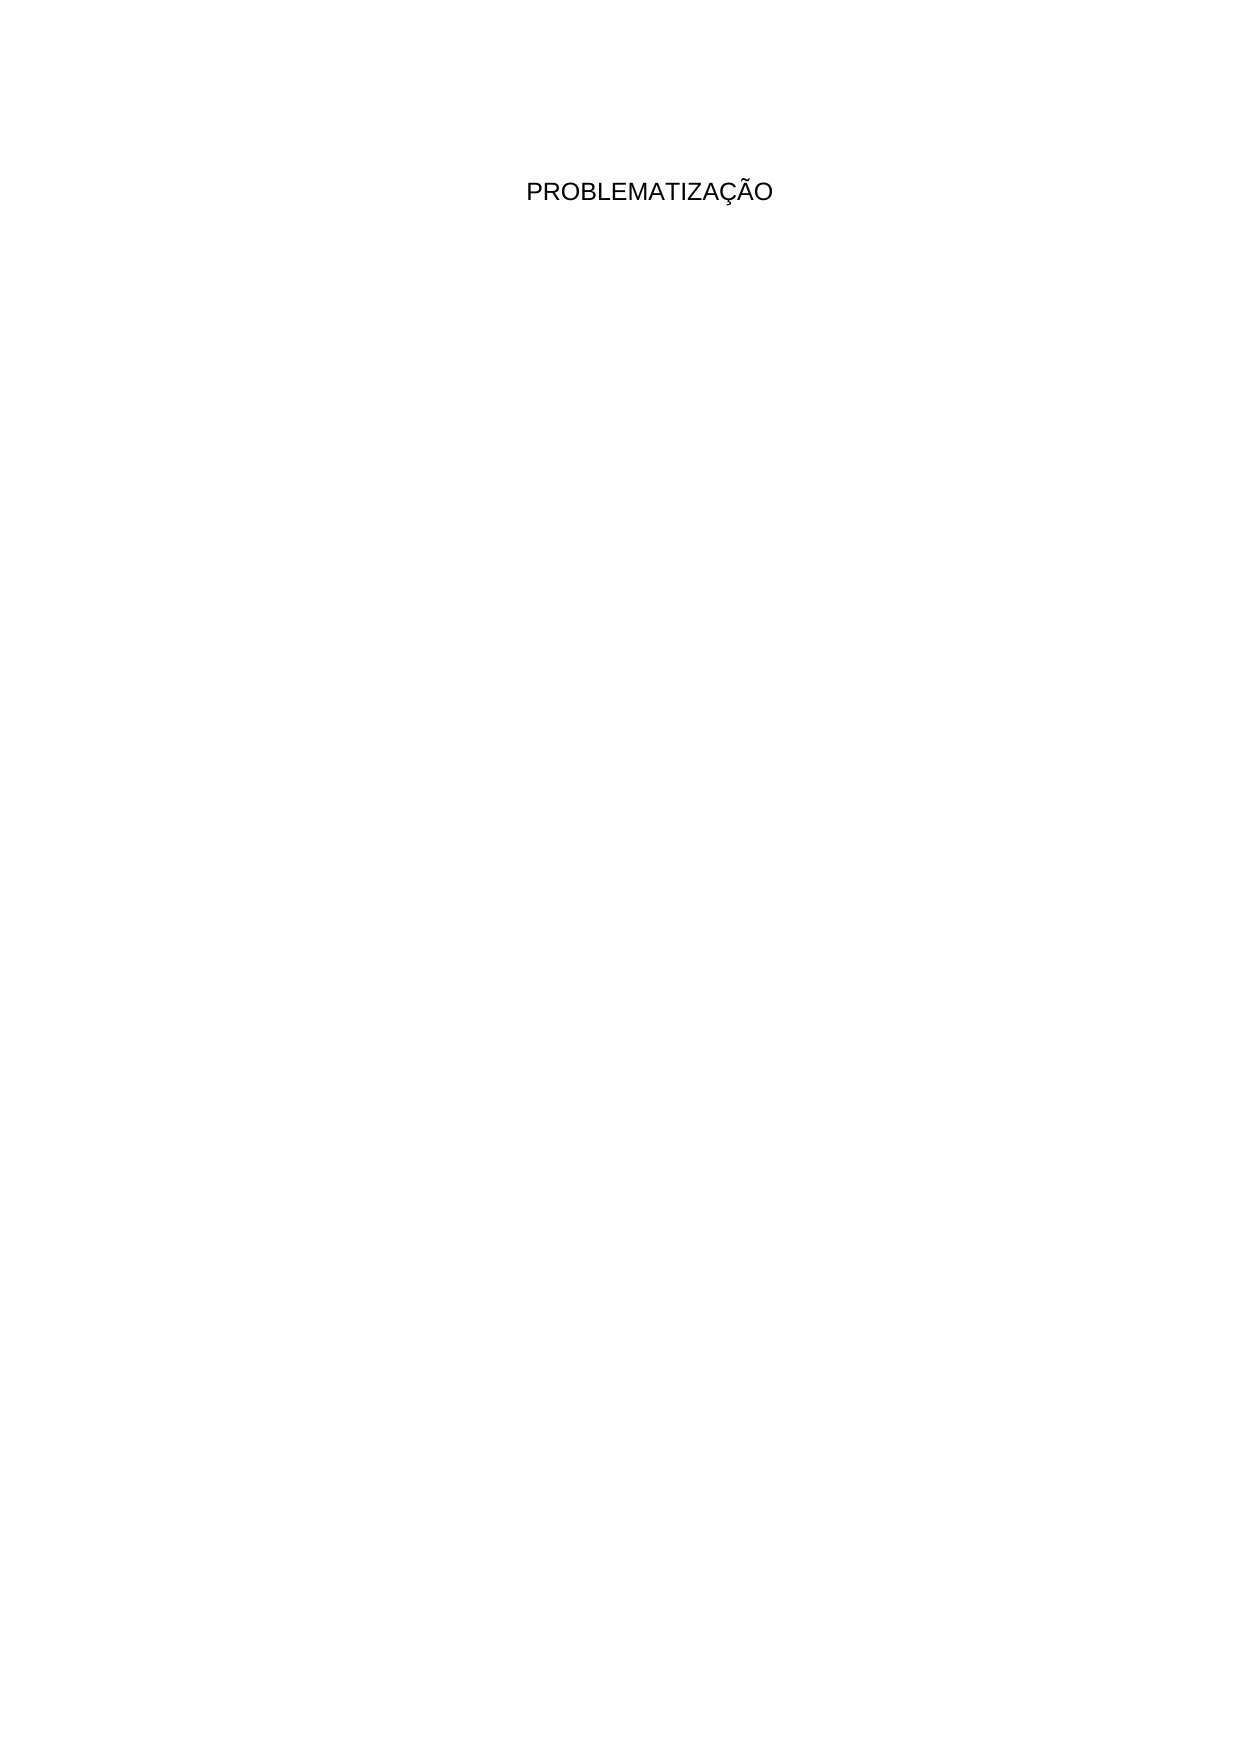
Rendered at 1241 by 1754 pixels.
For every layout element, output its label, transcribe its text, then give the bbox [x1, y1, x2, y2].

text PROBLEMATIZAÇÃO [177, 177, 1122, 206]
